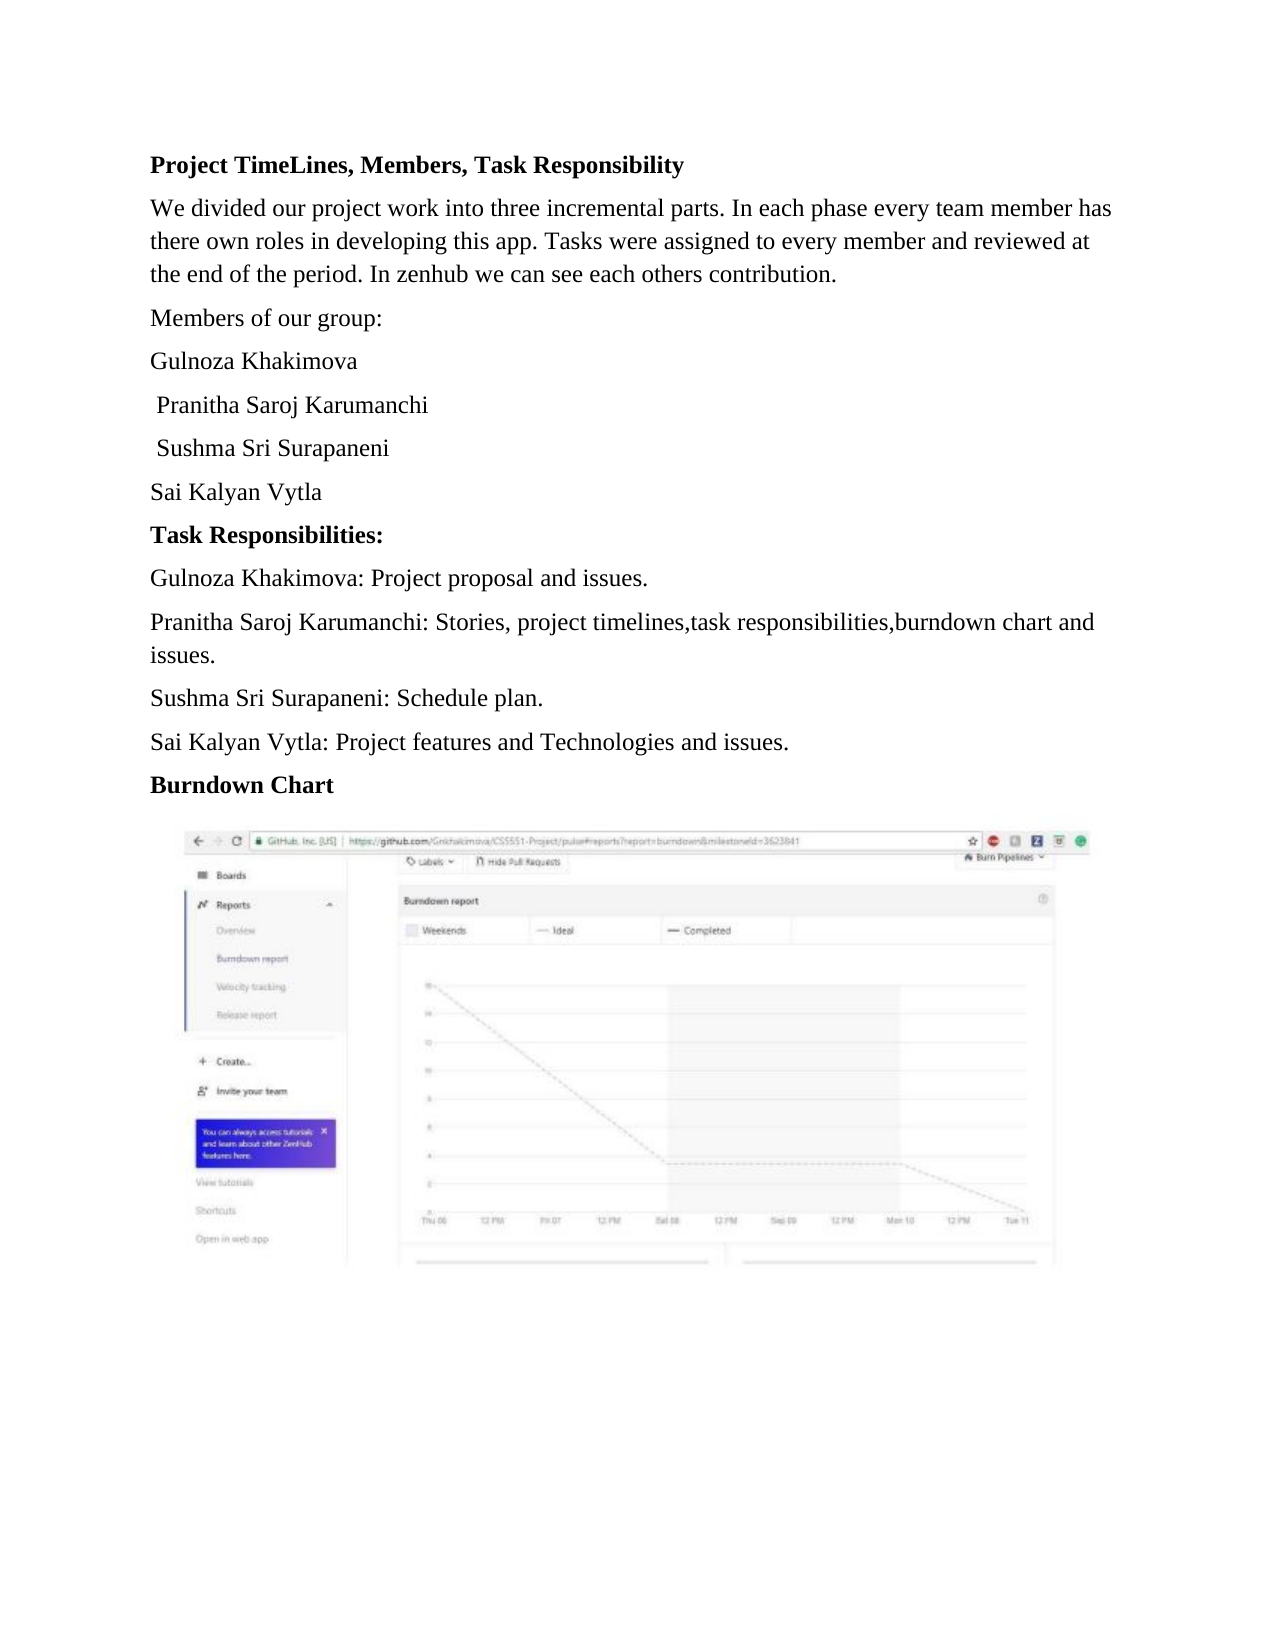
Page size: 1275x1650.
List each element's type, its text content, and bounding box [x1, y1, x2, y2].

text Members of our group: [150, 303, 1125, 332]
text Project TimeLines, Members, Task Responsibility [150, 150, 1125, 179]
text Gulnoza Khakimova [150, 346, 1125, 375]
text We divided our project work into three incremental parts. In each phase every team member has there own roles in developing this app. Tasks were assigned to every member and reviewed at the end of the period. In zenhub we can see each others contribution. [150, 193, 1125, 288]
picture [150, 813, 1125, 1308]
text Sushma Sri Surapaneni: Schedule plan. [150, 683, 1125, 712]
text Pranitha Saroj Karumanchi: Stories, project timelines,task responsibilities,burndown chart and issues. [150, 607, 1125, 669]
text Sai Kalyan Vytla: Project features and Technologies and issues. [150, 727, 1125, 756]
text Task Responsibilities: [150, 520, 1125, 549]
text Burndown Chart [150, 770, 1125, 799]
text Sai Kalyan Vytla [150, 477, 1125, 505]
text Pranitha Saroj Karumanchi [150, 390, 1125, 418]
text Sushma Sri Surapaneni [150, 433, 1125, 462]
text Gulnoza Khakimova: Project proposal and issues. [150, 563, 1125, 592]
